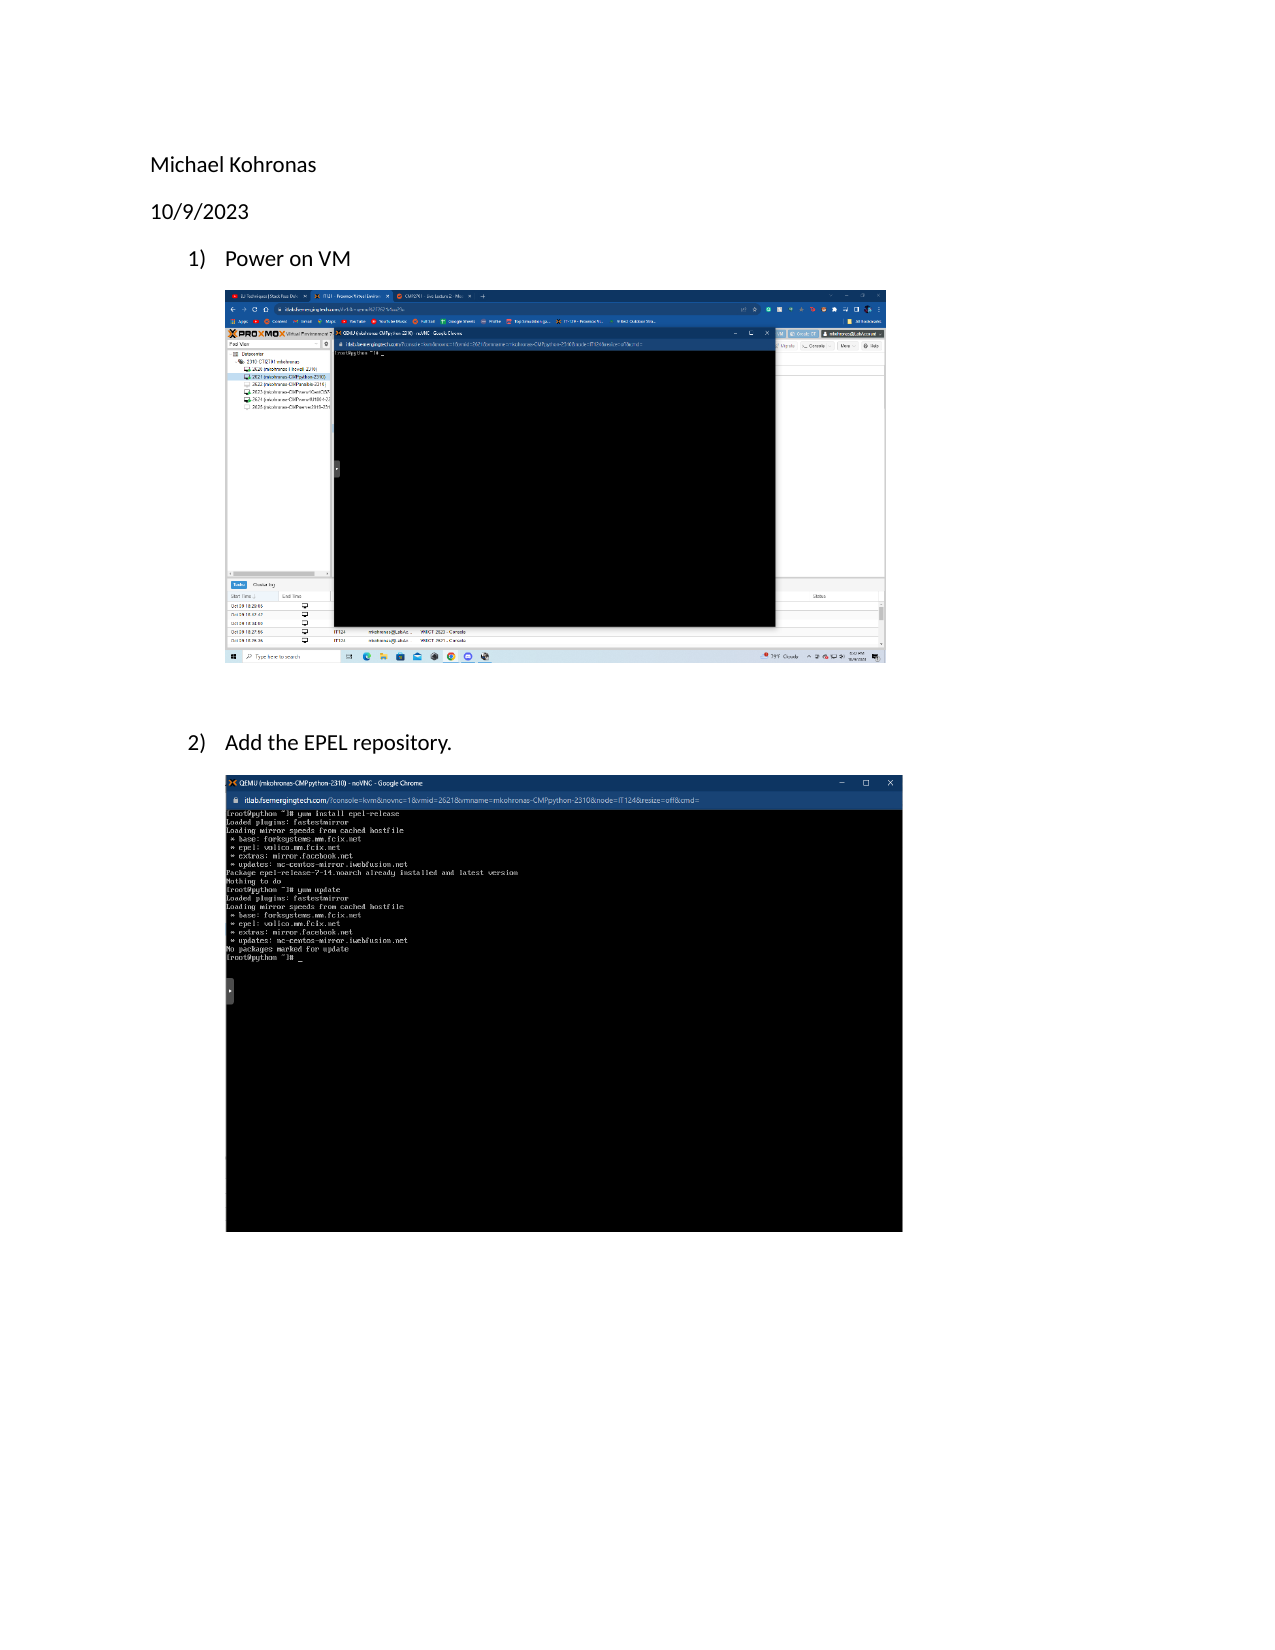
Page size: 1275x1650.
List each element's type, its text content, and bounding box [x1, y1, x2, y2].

text 10/9/2023 [150, 197, 1125, 225]
picture [225, 290, 886, 663]
picture [225, 775, 903, 1232]
list Power on VM [187, 244, 1125, 272]
text Michael Kohronas [150, 150, 1125, 178]
list Add the EPEL repository. [187, 728, 1125, 756]
